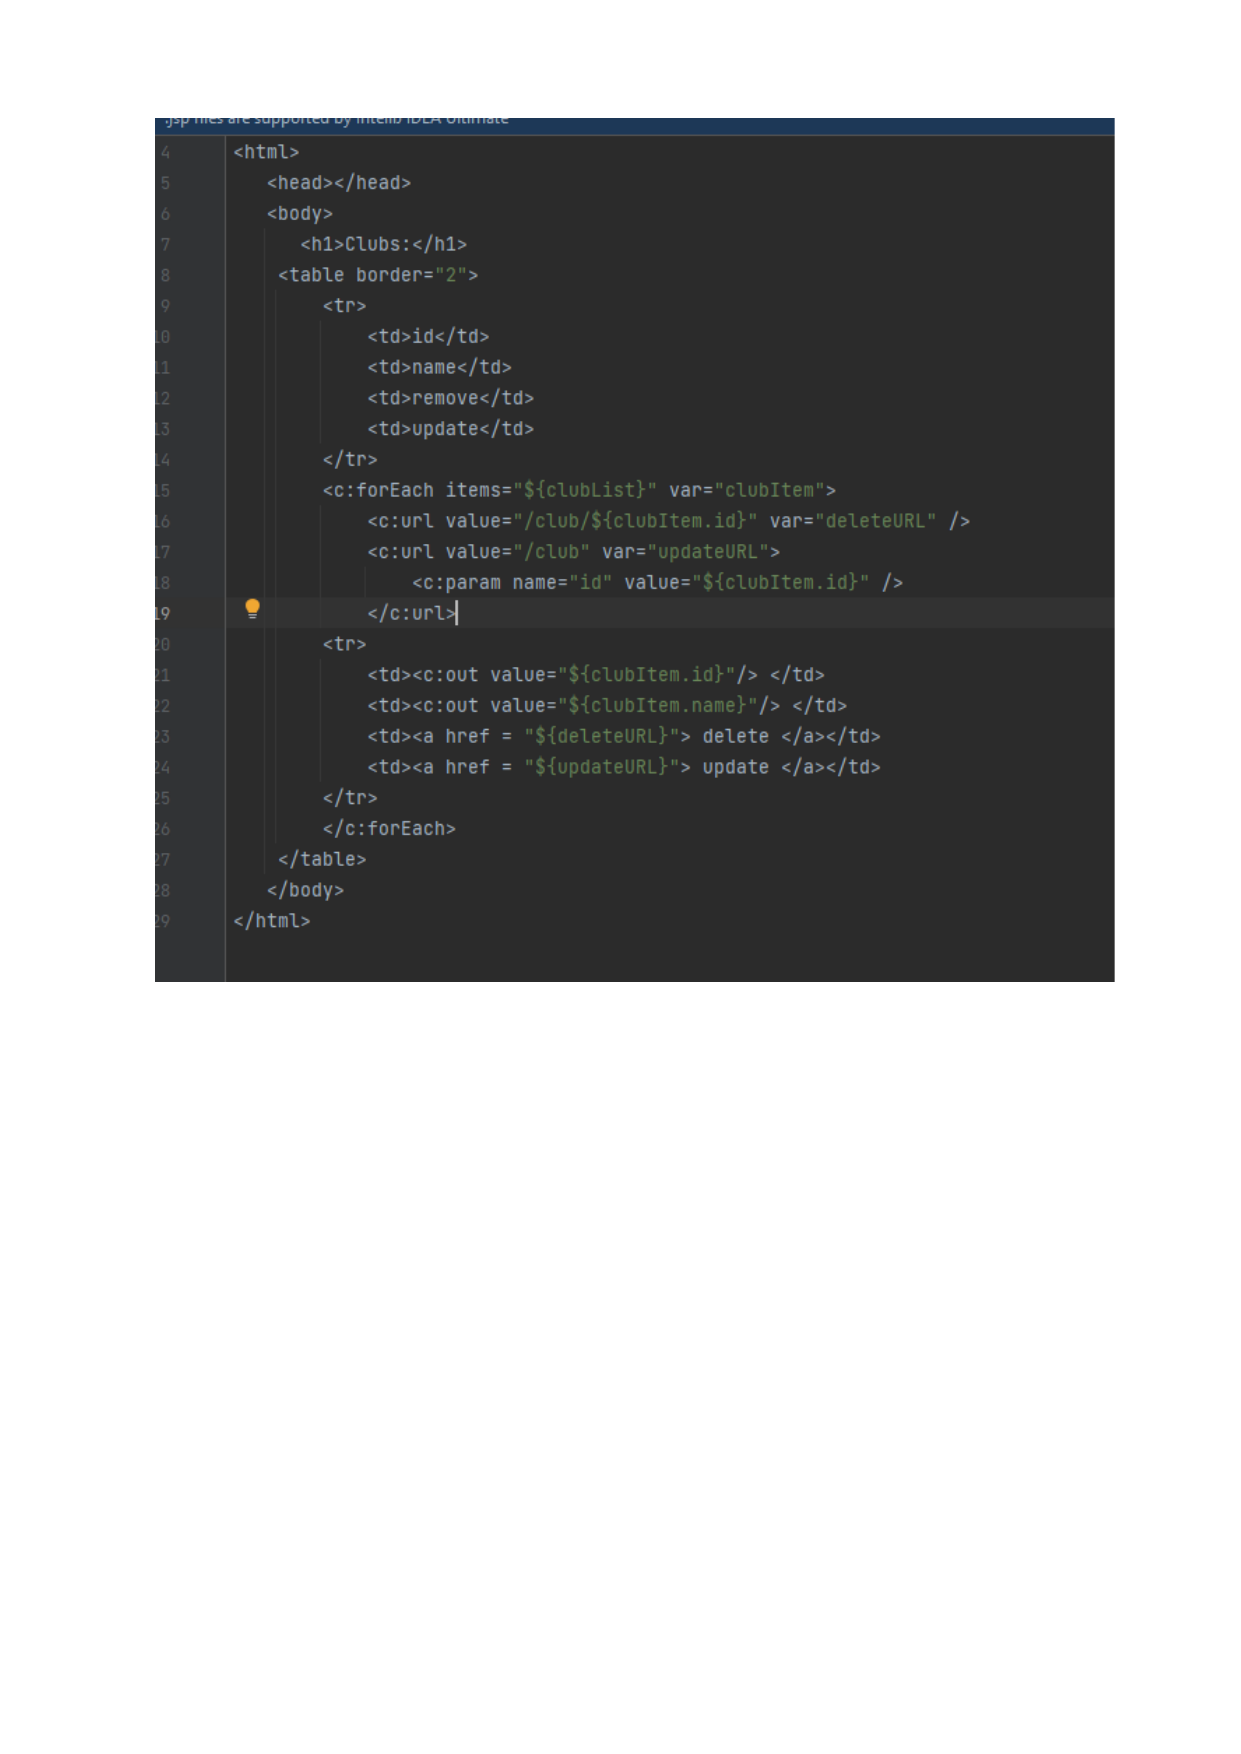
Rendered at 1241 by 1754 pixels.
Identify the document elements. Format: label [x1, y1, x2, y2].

picture [155, 118, 1115, 982]
